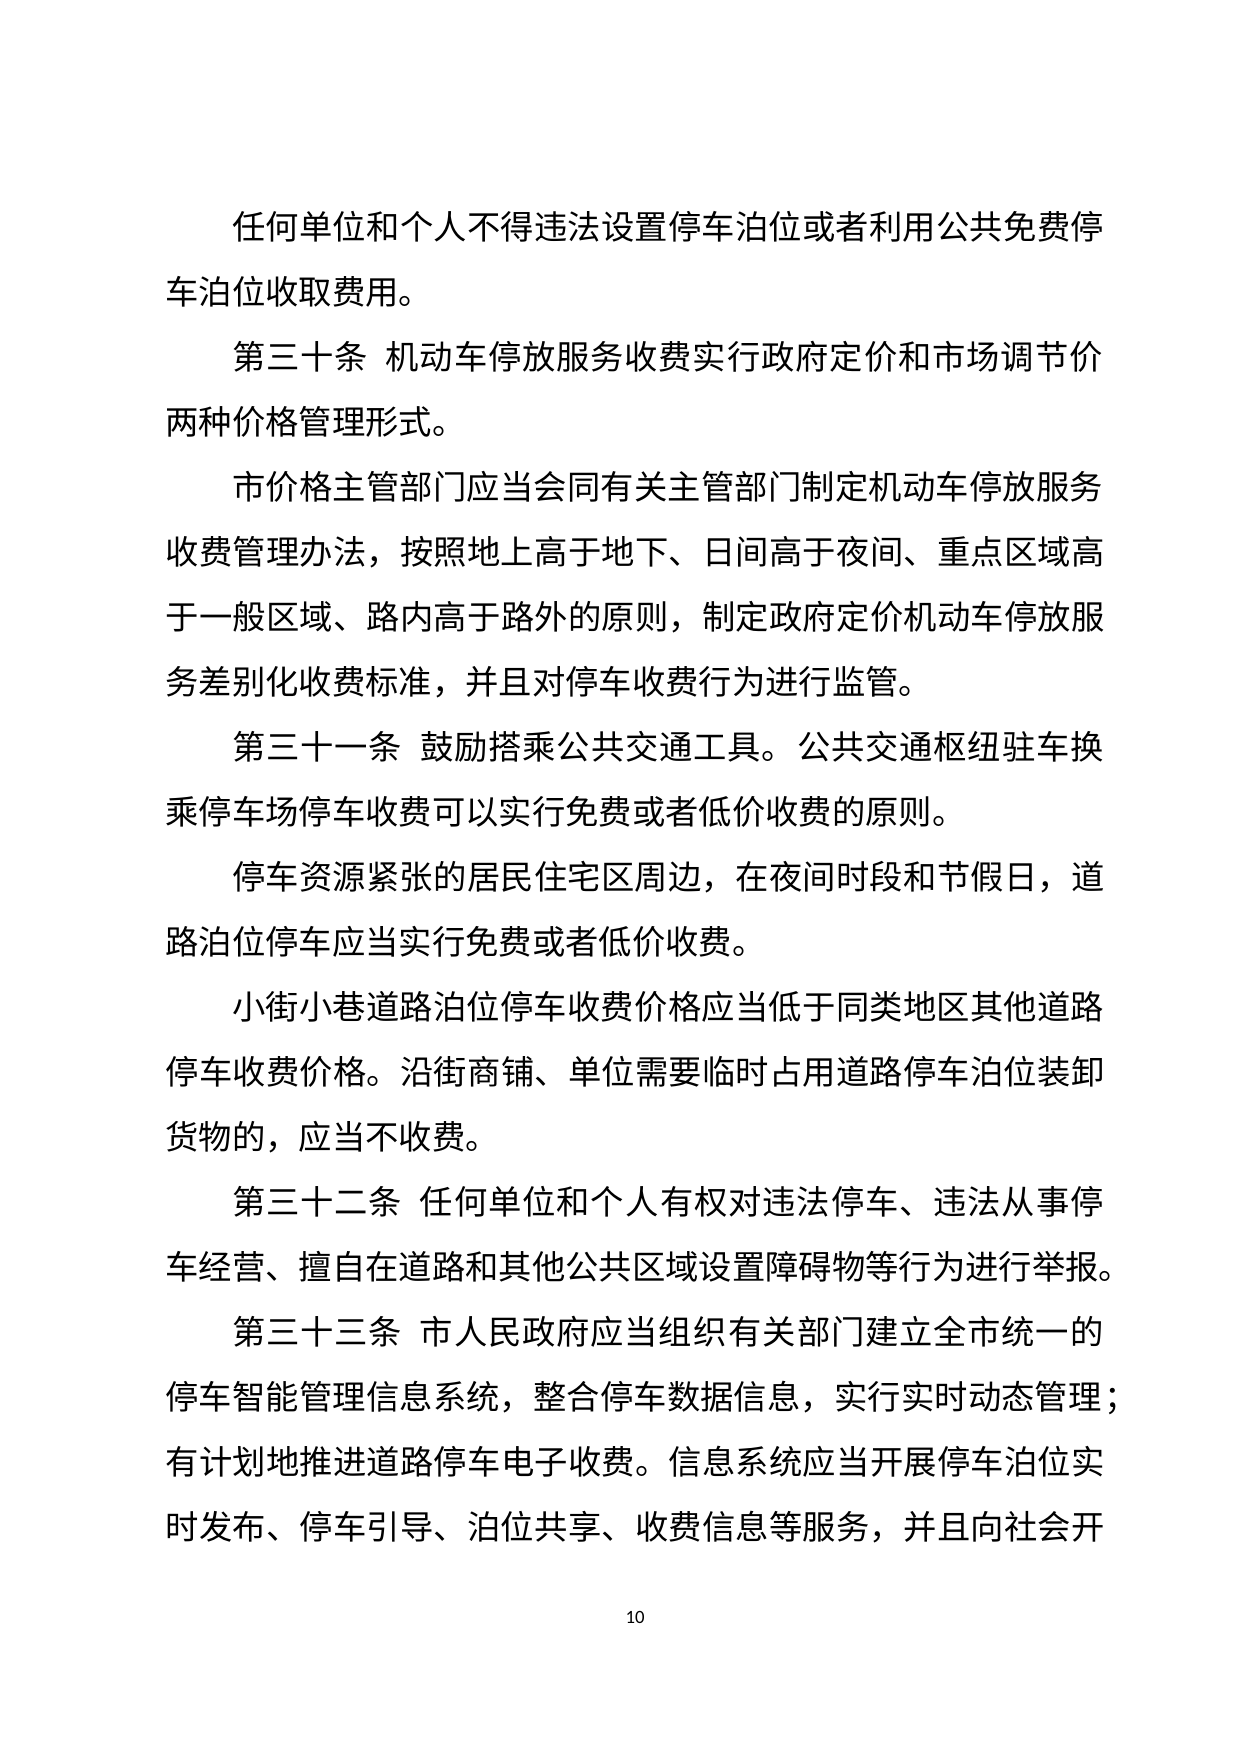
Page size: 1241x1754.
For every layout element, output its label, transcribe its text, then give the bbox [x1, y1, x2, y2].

text 第三十二条 任何单位和个人有权对违法停车、违法从事停车经营、擅自在道路和其他公共区域设置障碍物等行为进行举报。 [165, 1167, 1104, 1297]
text 停车资源紧张的居民住宅区周边，在夜间时段和节假日，道路泊位停车应当实行免费或者低价收费。 [165, 842, 1104, 972]
text 小街小巷道路泊位停车收费价格应当低于同类地区其他道路停车收费价格。沿街商铺、单位需要临时占用道路停车泊位装卸货物的，应当不收费。 [165, 972, 1104, 1167]
text 第三十一条 鼓励搭乘公共交通工具。公共交通枢纽驻车换乘停车场停车收费可以实行免费或者低价收费的原则。 [165, 712, 1104, 842]
text 市价格主管部门应当会同有关主管部门制定机动车停放服务收费管理办法，按照地上高于地下、日间高于夜间、重点区域高于一般区域、路内高于路外的原则，制定政府定价机动车停放服务差别化收费标准，并且对停车收费行为进行监管。 [165, 452, 1104, 712]
text 第三十条 机动车停放服务收费实行政府定价和市场调节价两种价格管理形式。 [165, 322, 1104, 452]
text 任何单位和个人不得违法设置停车泊位或者利用公共免费停车泊位收取费用。 [165, 192, 1104, 322]
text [165, 1297, 1104, 1557]
